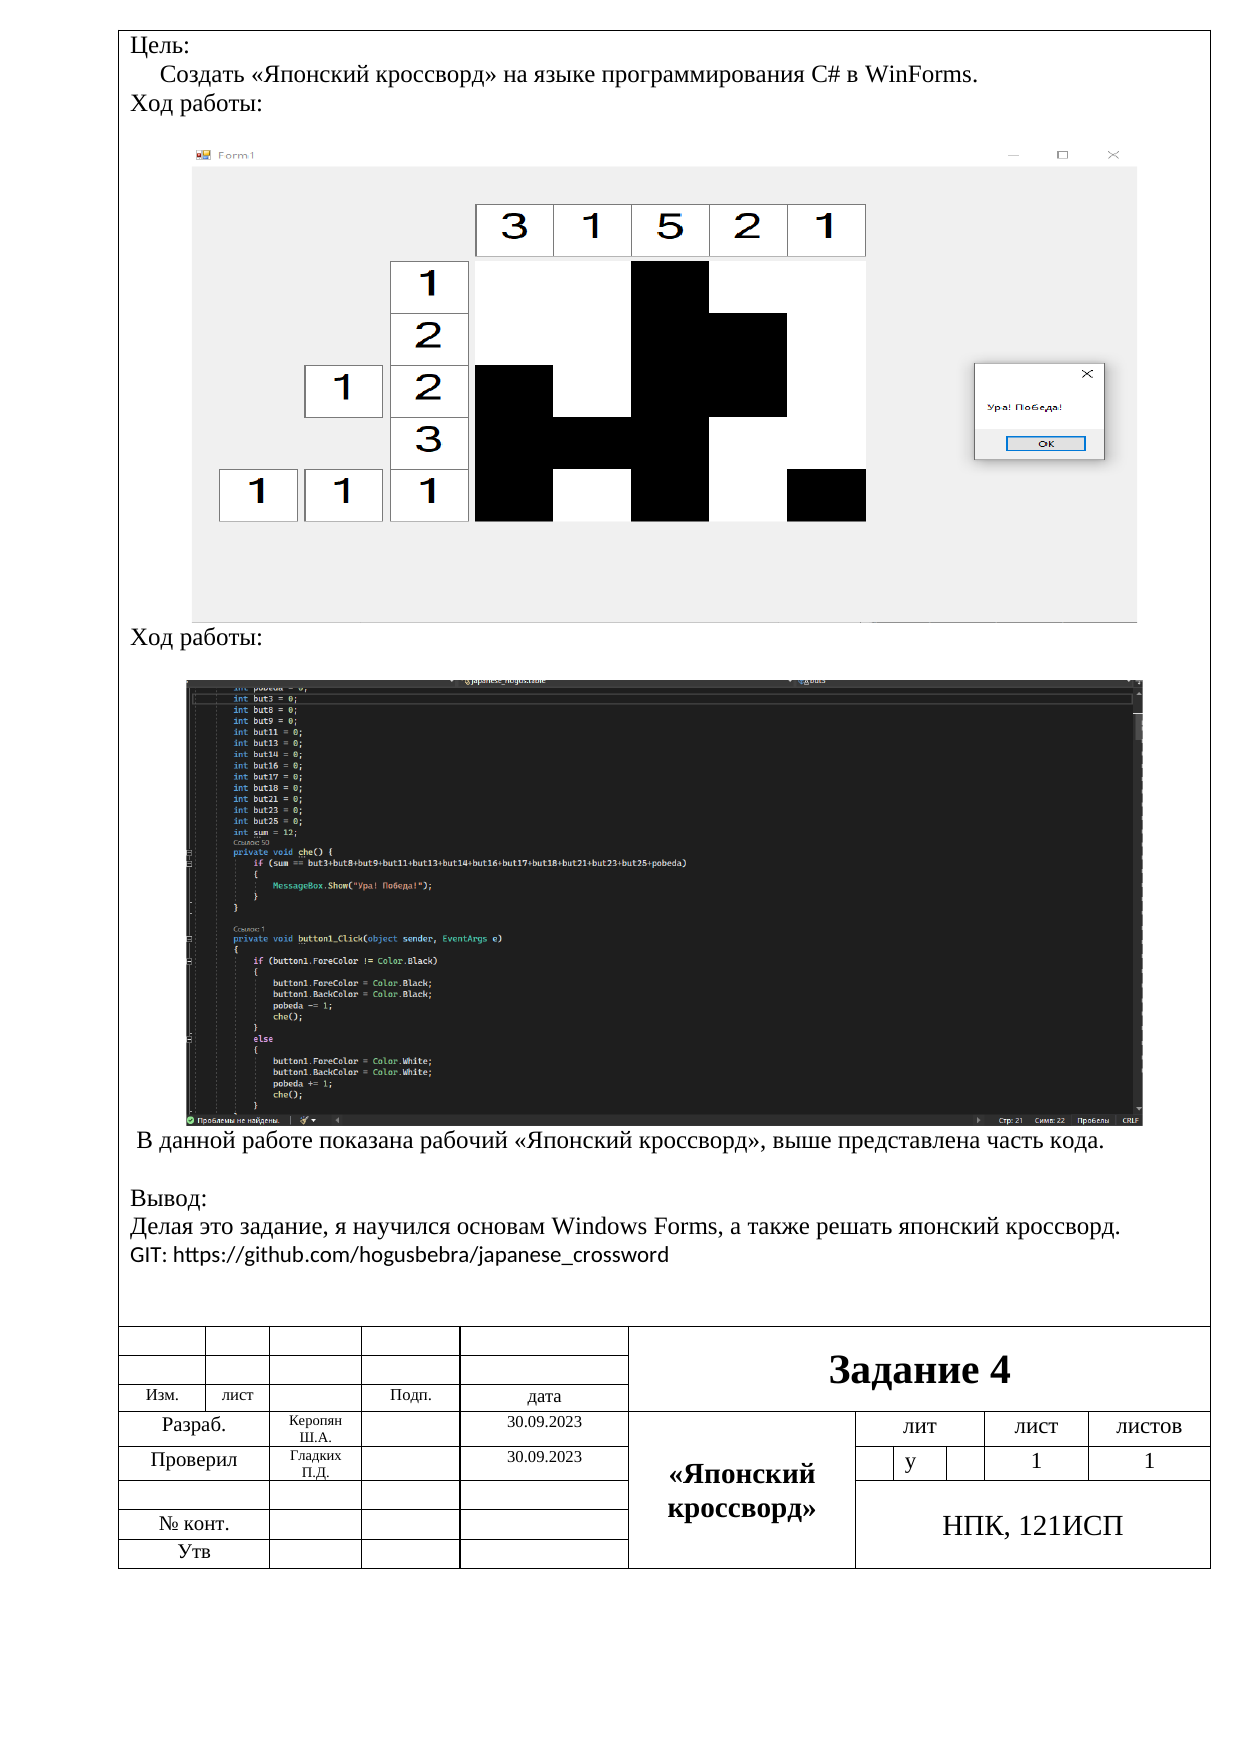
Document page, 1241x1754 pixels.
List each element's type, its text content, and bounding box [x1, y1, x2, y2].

table_cell [270, 1327, 361, 1355]
table_cell Керопян Ш.А. [270, 1412, 361, 1446]
table_cell [461, 1540, 628, 1567]
table_cell 1 [1089, 1447, 1210, 1480]
table_cell [461, 1327, 628, 1355]
table_cell [362, 1510, 459, 1538]
table_cell Задание 4 [629, 1327, 1210, 1411]
table_cell [362, 1356, 459, 1384]
table_cell [461, 1356, 628, 1384]
table_cell [362, 1481, 459, 1509]
table_cell № конт. [119, 1510, 269, 1538]
table_cell [461, 1481, 628, 1509]
table_cell [206, 1327, 269, 1355]
table_cell Гладких П.Д. [270, 1447, 361, 1480]
picture [186, 680, 1143, 1126]
table_cell Проверил [119, 1447, 269, 1480]
table_cell [119, 1327, 205, 1355]
table_cell Разраб. [119, 1412, 269, 1446]
table_cell [362, 1447, 459, 1480]
table_cell [856, 1447, 893, 1480]
table_cell Подп. [362, 1385, 459, 1411]
table_cell лист [206, 1385, 269, 1411]
table_cell 1 [985, 1447, 1088, 1480]
table_cell [119, 1356, 205, 1384]
table_cell «Японский кроссворд» [629, 1412, 855, 1567]
table_cell [362, 1327, 459, 1355]
table_cell [270, 1540, 361, 1567]
table_cell [270, 1385, 361, 1411]
table_cell [119, 1481, 269, 1509]
table_header Цель: Создать «Японский кроссворд» на языке программирования С# в WinForms. Ход работы: Ход работы: В данной работе показана рабочий «Японский кроссворд», выше представлена часть кода. Вывод: Делая это задание, я научился основам Windows Forms, а также решать японский кроссворд. GIT: https://github.com/hogusbebra/japanese_crossword [119, 31, 1210, 1326]
table_cell [270, 1356, 361, 1384]
table_cell у [894, 1447, 946, 1480]
table_cell лит [856, 1412, 984, 1446]
table_cell листов [1089, 1412, 1210, 1446]
table_cell лист [985, 1412, 1088, 1446]
table_cell [270, 1481, 361, 1509]
table_cell [947, 1447, 984, 1480]
table_cell НПК, 121ИСП [856, 1481, 1210, 1567]
table_cell [206, 1356, 269, 1384]
table_cell [362, 1540, 459, 1567]
picture [191, 145, 1138, 623]
table_cell Утв [119, 1540, 269, 1567]
table_cell 30.09.2023 [461, 1412, 628, 1446]
table_cell [362, 1412, 459, 1446]
table_cell Изм. [119, 1385, 205, 1411]
table_cell [270, 1510, 361, 1538]
table_cell дата [461, 1385, 628, 1411]
table_cell [461, 1510, 628, 1538]
table_cell 30.09.2023 [461, 1447, 628, 1480]
